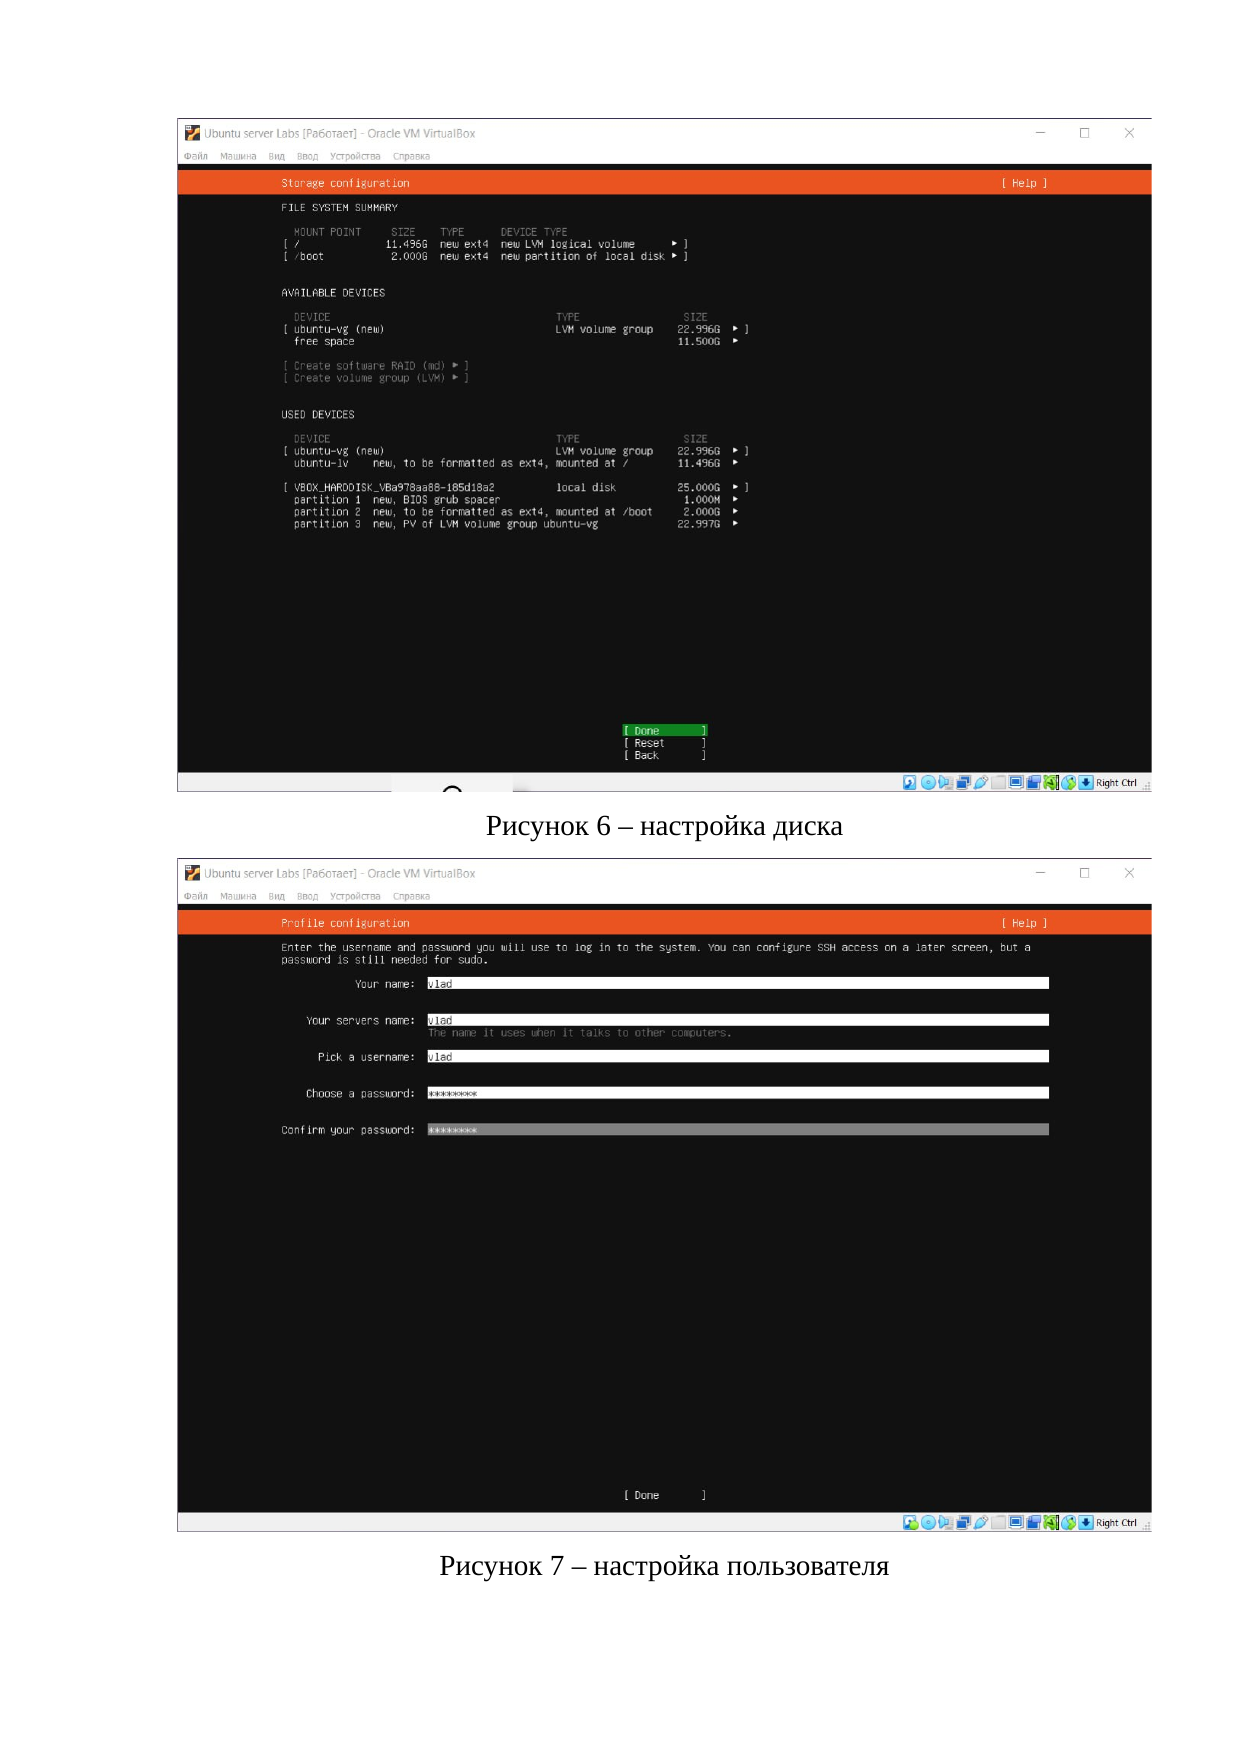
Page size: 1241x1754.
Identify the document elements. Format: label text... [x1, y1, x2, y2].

picture [177, 118, 1152, 792]
text Рисунок 7 – настройка пользователя [177, 1548, 1152, 1582]
text Рисунок 6 – настройка диска [177, 808, 1152, 841]
picture [177, 858, 1152, 1532]
